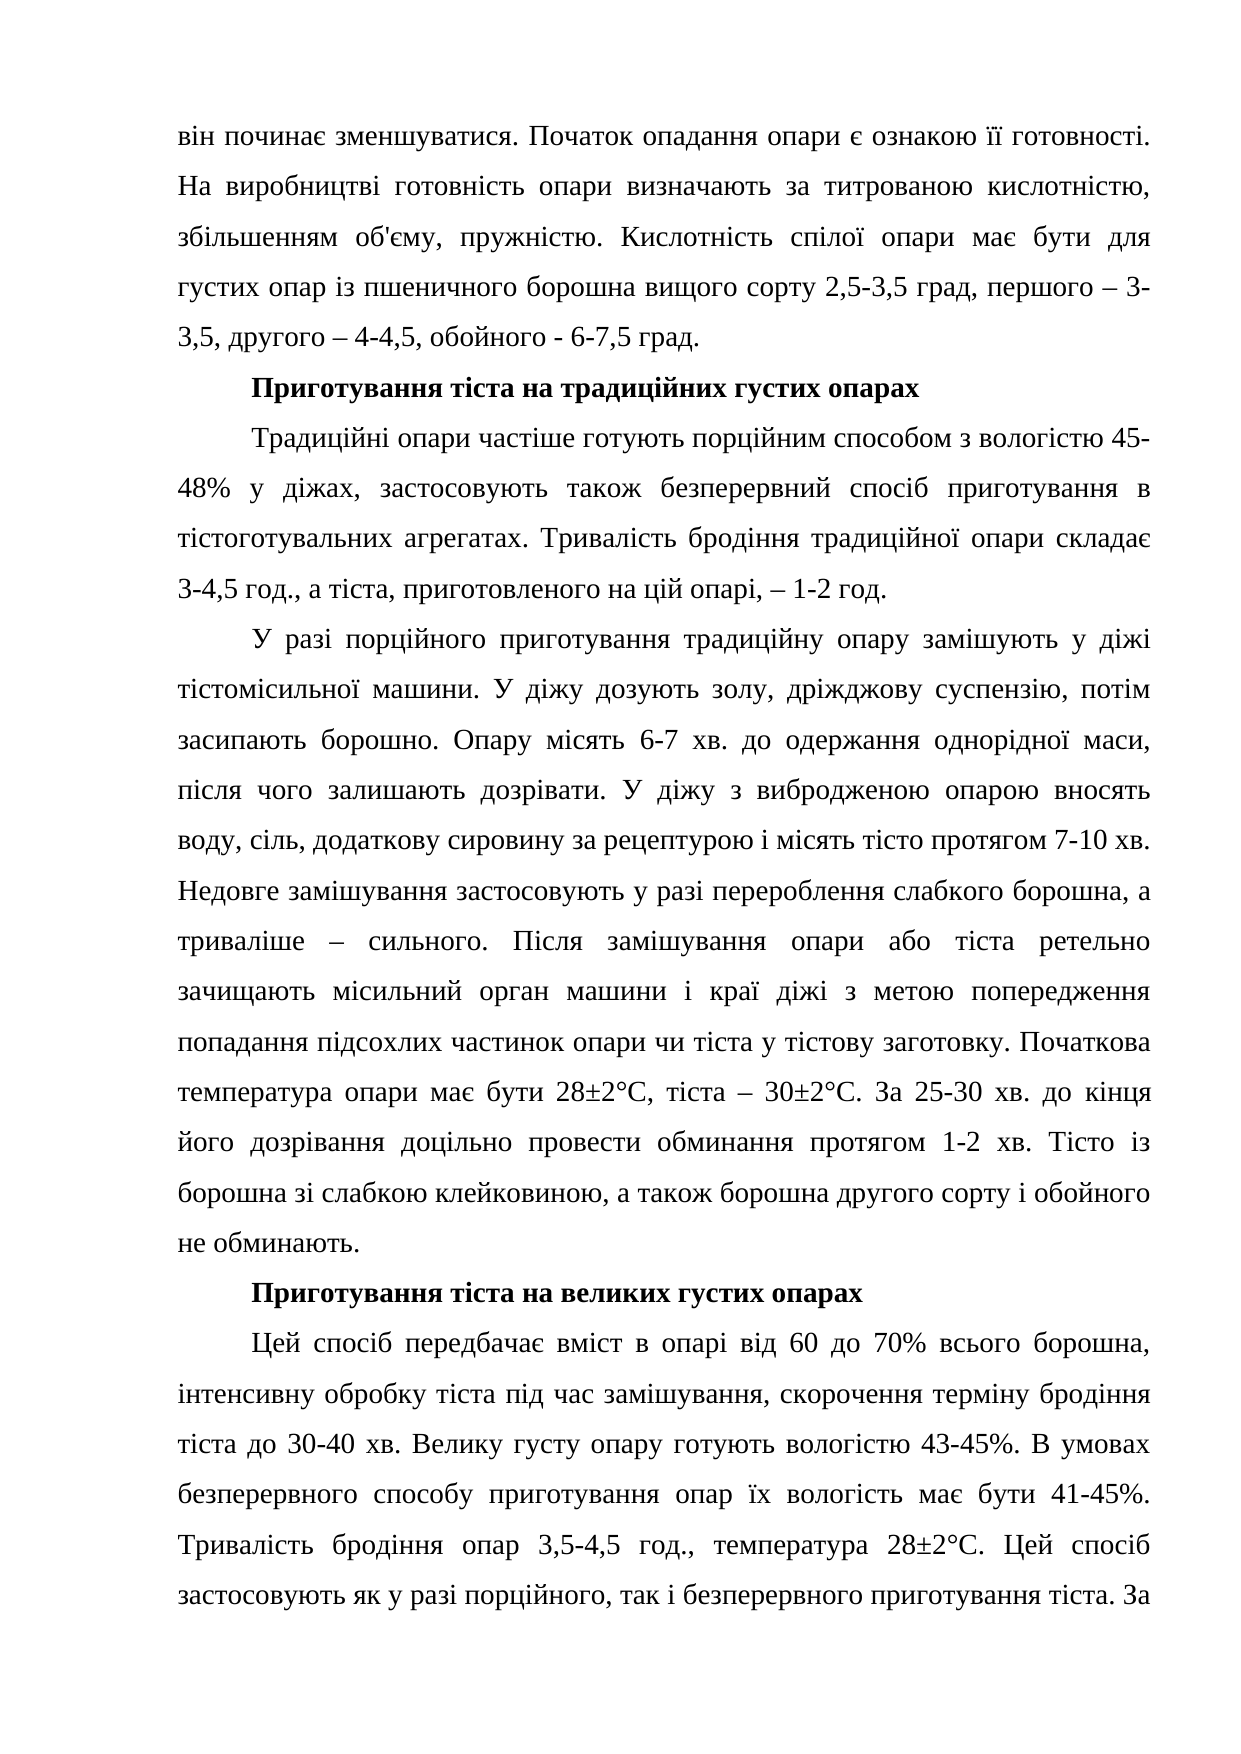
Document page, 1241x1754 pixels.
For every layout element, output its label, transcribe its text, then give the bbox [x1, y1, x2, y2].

text Традиційні опари частіше готують порційним способом з вологістю 45-48% у діжах, застосовують також безперервний спосіб приготування в тістоготувальних агрегатах. Тривалість бродіння традиційної опари складає 3-4,5 год., а тіста, приготовленого на цій опарі, – 1-2 год. [177, 420, 1152, 604]
text У разі порційного приготування традиційну опару замішують у діжі тістомісильної машини. У діжу дозують золу, дріжджову суспензію, потім засипають борошно. Опару місять 6-7 хв. до одержання однорідної маси, після чого залишають дозрівати. У діжу з вибродженою опарою вносять воду, сіль, додаткову сировину за рецептурою і місять тісто протягом 7-10 хв. Недовге замішування застосовують у разі перероблення слабкого борошна, а триваліше – сильного. Після замішування опари або тіста ретельно зачищають місильний орган машини і краї діжі з метою попередження попадання підсохлих частинок опари чи тіста у тістову заготовку. Початкова температура опари має бути 28±2°С, тіста – 30±2°С. За 25-30 хв. до кінця його дозрівання доцільно провести обминання протягом 1-2 хв. Тісто із борошна зі слабкою клейковиною, а також борошна другого сорту і обойного не обминають. [177, 621, 1152, 1258]
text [177, 1326, 1152, 1611]
text Приготування тіста на великих густих опарах [177, 1275, 1152, 1309]
text Приготування тіста на традиційних густих опарах [177, 370, 1152, 403]
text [177, 118, 1152, 353]
